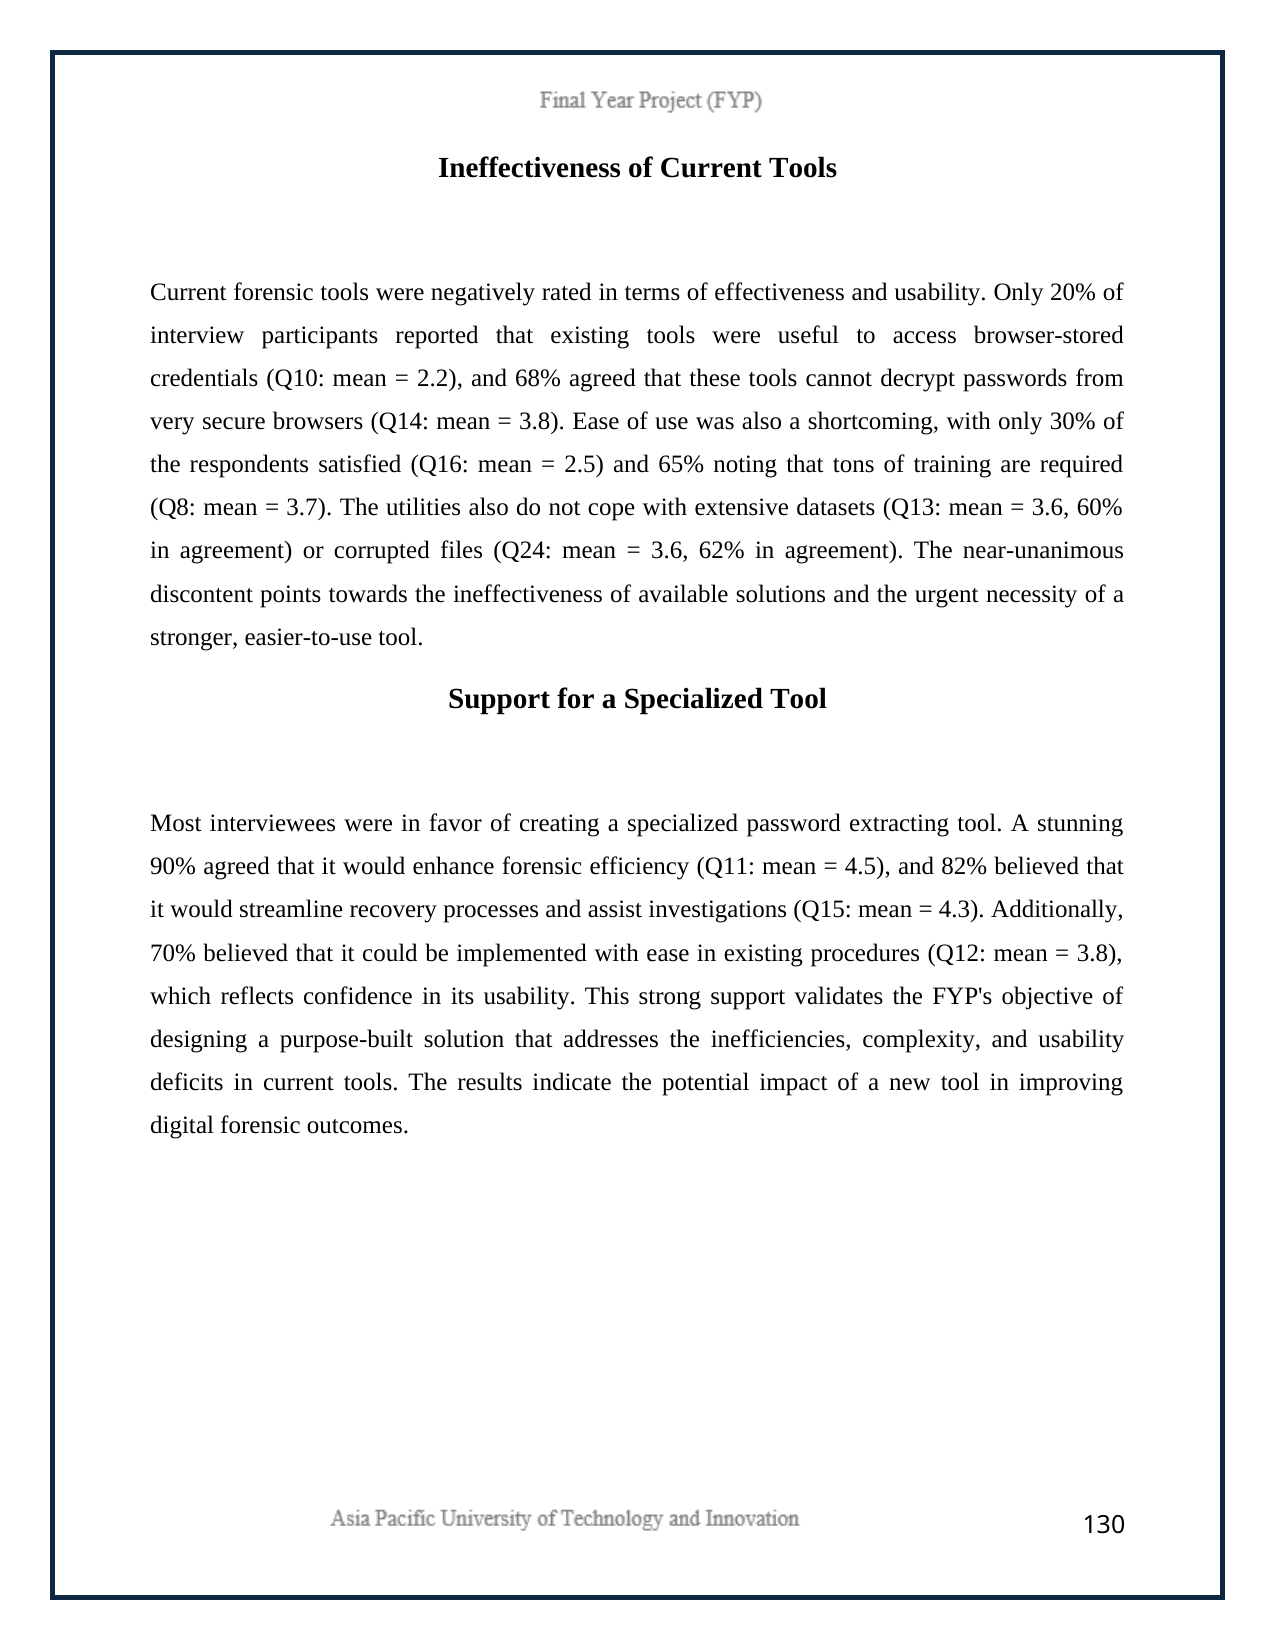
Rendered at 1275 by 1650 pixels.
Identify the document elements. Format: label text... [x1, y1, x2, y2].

text Support for a Specialized Tool [150, 682, 1125, 715]
picture [326, 1499, 810, 1534]
picture [528, 75, 773, 121]
text Most interviewees were in favor of creating a specialized password extracting tool. A stunning 90% agreed that it would enhance forensic efficiency (Q11: mean = 4.5), and 82% believed that it would streamline recovery processes and assist investigations (Q15: mean = 4.3). Additionally, 70% believed that it could be implemented with ease in existing procedures (Q12: mean = 3.8), which reflects confidence in its usability. This strong support validates the FYP's objective of designing a purpose-built solution that addresses the inefficiencies, complexity, and usability deficits in current tools. The results indicate the potential impact of a new tool in improving digital forensic outcomes. [150, 808, 1125, 1139]
text Ineffectiveness of Current Tools [150, 150, 1125, 183]
text Current forensic tools were negatively rated in terms of effectiveness and usability. Only 20% of interview participants reported that existing tools were useful to access browser-stored credentials (Q10: mean = 2.2), and 68% agreed that these tools cannot decrypt passwords from very secure browsers (Q14: mean = 3.8). Ease of use was also a shortcoming, with only 30% of the respondents satisfied (Q16: mean = 2.5) and 65% noting that tons of training are required (Q8: mean = 3.7). The utilities also do not cope with extensive datasets (Q13: mean = 3.6, 60% in agreement) or corrupted files (Q24: mean = 3.6, 62% in agreement). The near-unanimous discontent points towards the ineffectiveness of available solutions and the urgent necessity of a stronger, easier-to-use tool. [150, 277, 1125, 651]
